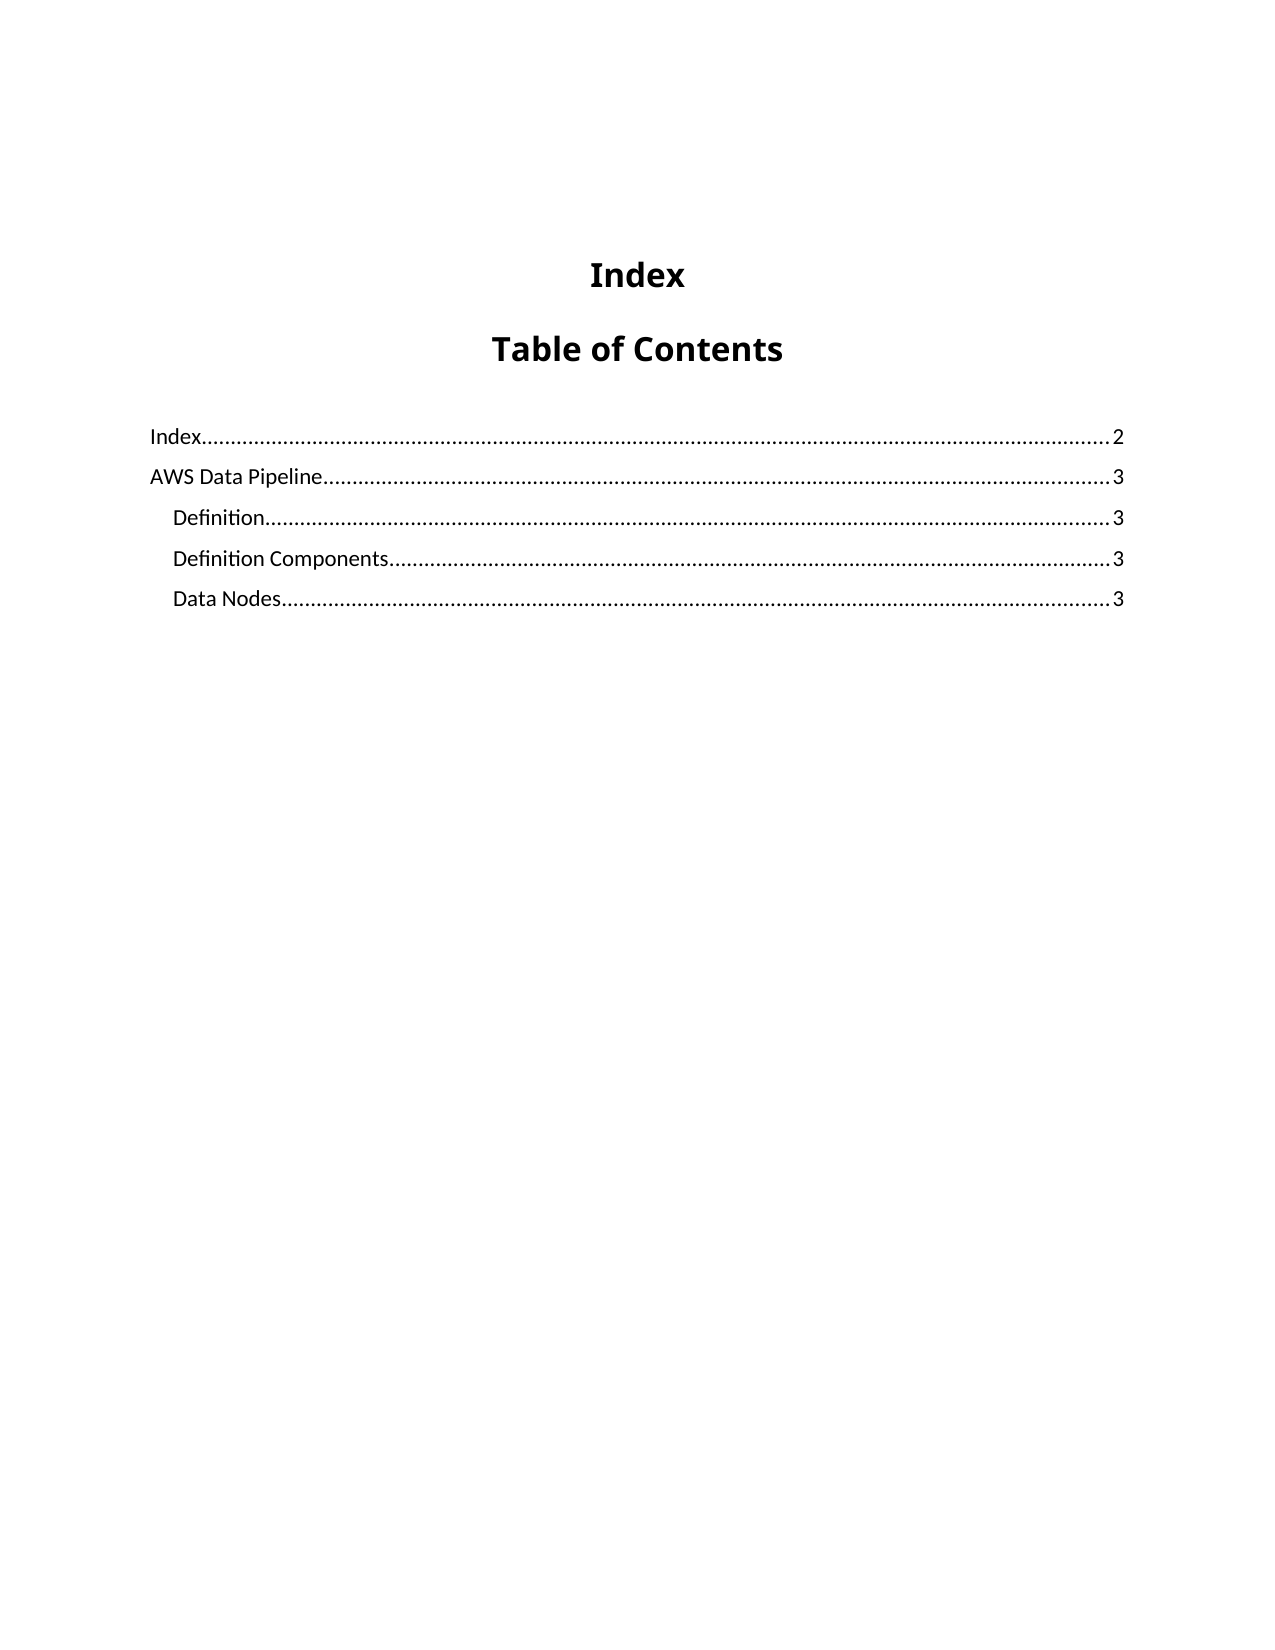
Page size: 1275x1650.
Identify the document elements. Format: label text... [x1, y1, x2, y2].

subtitle Index [150, 252, 1125, 297]
